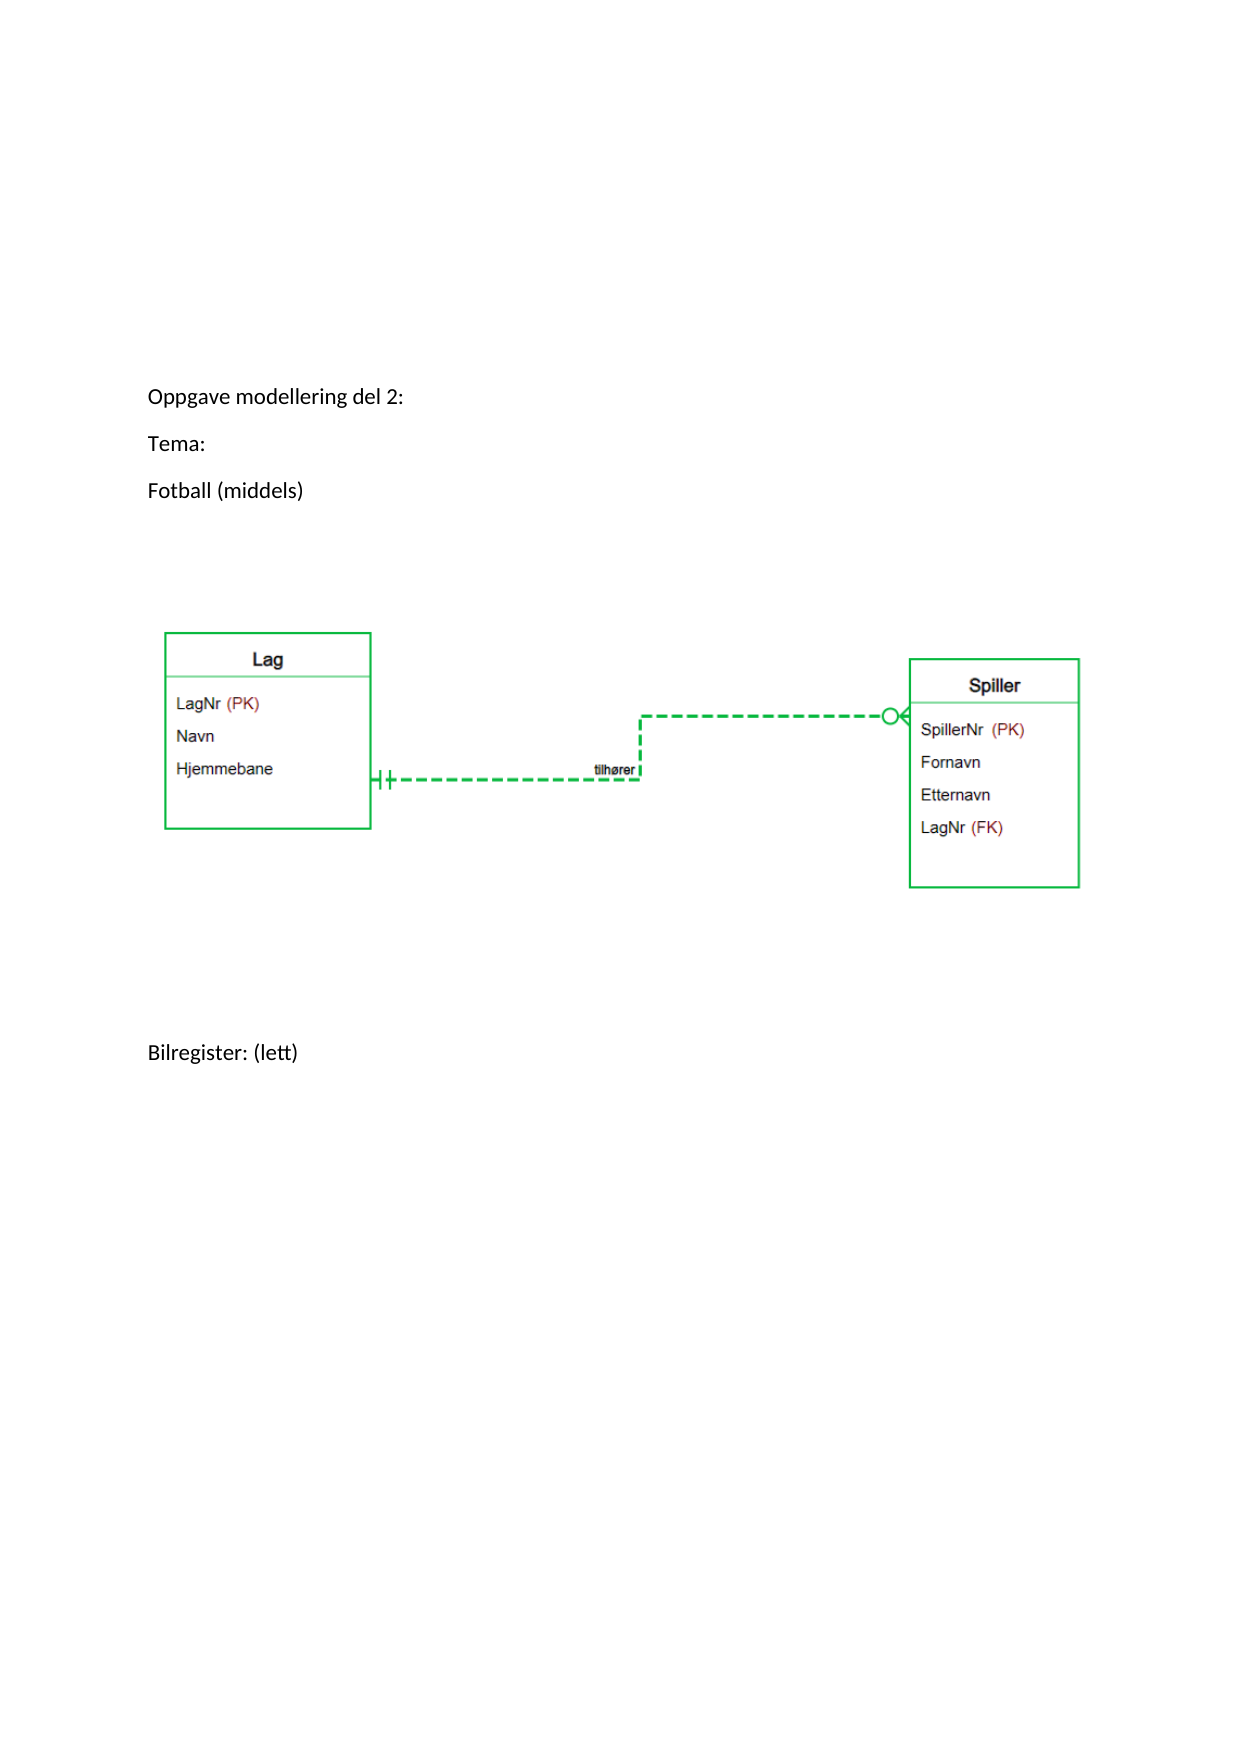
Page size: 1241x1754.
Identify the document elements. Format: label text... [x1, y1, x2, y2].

text Fotball (middels) [148, 476, 1093, 504]
text Bilregister: (lett) [148, 1038, 1093, 1066]
text Oppgave modellering del 2: [148, 382, 1093, 410]
text Tema: [148, 429, 1093, 457]
